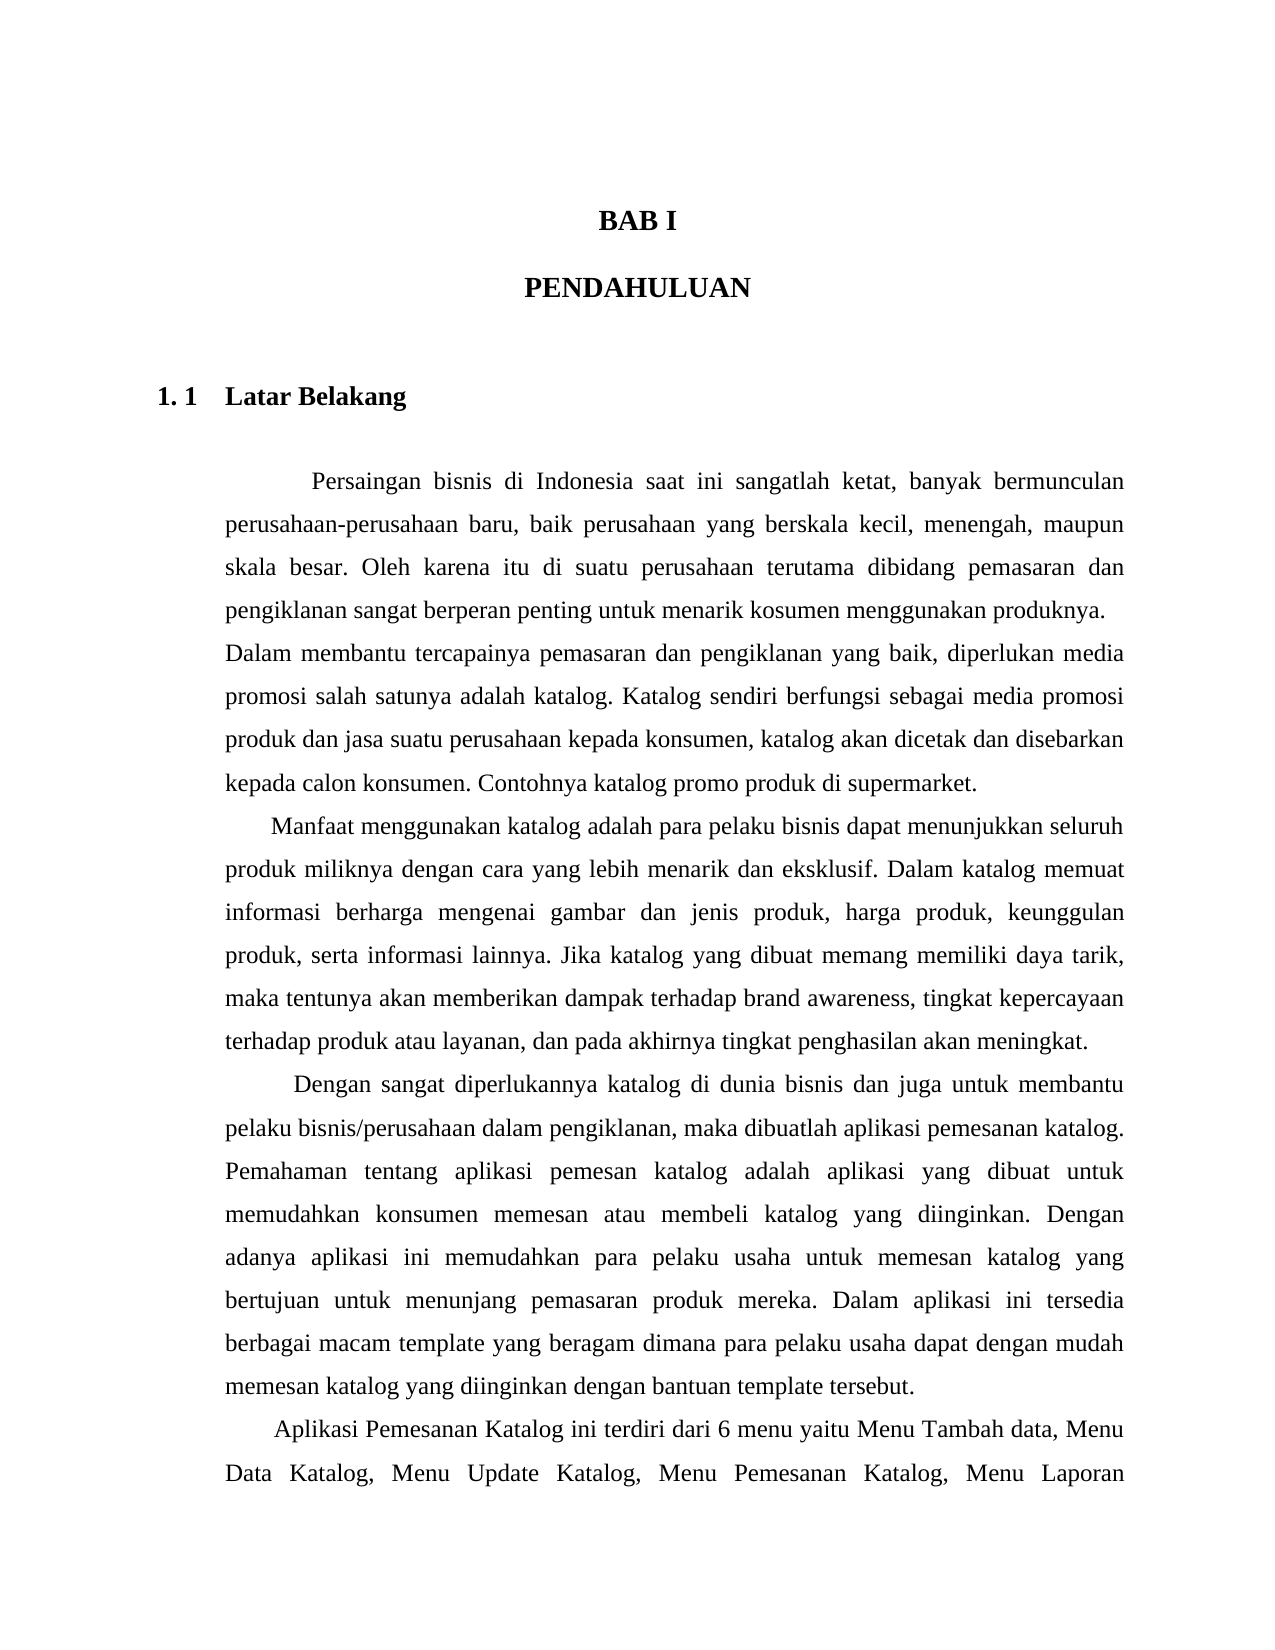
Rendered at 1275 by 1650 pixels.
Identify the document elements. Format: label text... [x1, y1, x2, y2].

list Manfaat menggunakan katalog adalah para pelaku bisnis dapat menunjukkan seluruh produk miliknya dengan cara yang lebih menarik dan eksklusif. Dalam katalog memuat informasi berharga mengenai gambar dan jenis produk, harga produk, keunggulan produk, serta informasi lainnya. Jika katalog yang dibuat memang memiliki daya tarik, maka tentunya akan memberikan dampak terhadap brand awareness, tingkat kepercayaan terhadap produk atau layanan, dan pada akhirnya tingkat penghasilan akan meningkat. [225, 811, 1125, 1055]
subtitle PENDAHULUAN [150, 270, 1125, 304]
list Dalam membantu tercapainya pemasaran dan pengiklanan yang baik, diperlukan media promosi salah satunya adalah katalog. Katalog sendiri berfungsi sebagai media promosi produk dan jasa suatu perusahaan kepada konsumen, katalog akan dicetak dan disebarkan kepada calon konsumen. Contohnya katalog promo produk di supermarket. [225, 638, 1125, 796]
subtitle Latar Belakang [157, 380, 1125, 411]
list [225, 1414, 1125, 1486]
list Dengan sangat diperlukannya katalog di dunia bisnis dan juga untuk membantu pelaku bisnis/perusahaan dalam pengiklanan, maka dibuatlah aplikasi pemesanan katalog. Pemahaman tentang aplikasi pemesan katalog adalah aplikasi yang dibuat untuk memudahkan konsumen memesan atau membeli katalog yang diinginkan. Dengan adanya aplikasi ini memudahkan para pelaku usaha untuk memesan katalog yang bertujuan untuk menunjang pemasaran produk mereka. Dalam aplikasi ini tersedia berbagai macam template yang beragam dimana para pelaku usaha dapat dengan mudah memesan katalog yang diinginkan dengan bantuan template tersebut. [225, 1069, 1125, 1400]
subtitle BAB I [150, 203, 1125, 237]
list Persaingan bisnis di Indonesia saat ini sangatlah ketat, banyak bermunculan perusahaan-perusahaan baru, baik perusahaan yang berskala kecil, menengah, maupun skala besar. Oleh karena itu di suatu perusahaan terutama dibidang pemasaran dan pengiklanan sangat berperan penting untuk menarik kosumen menggunakan produknya. [225, 466, 1125, 624]
